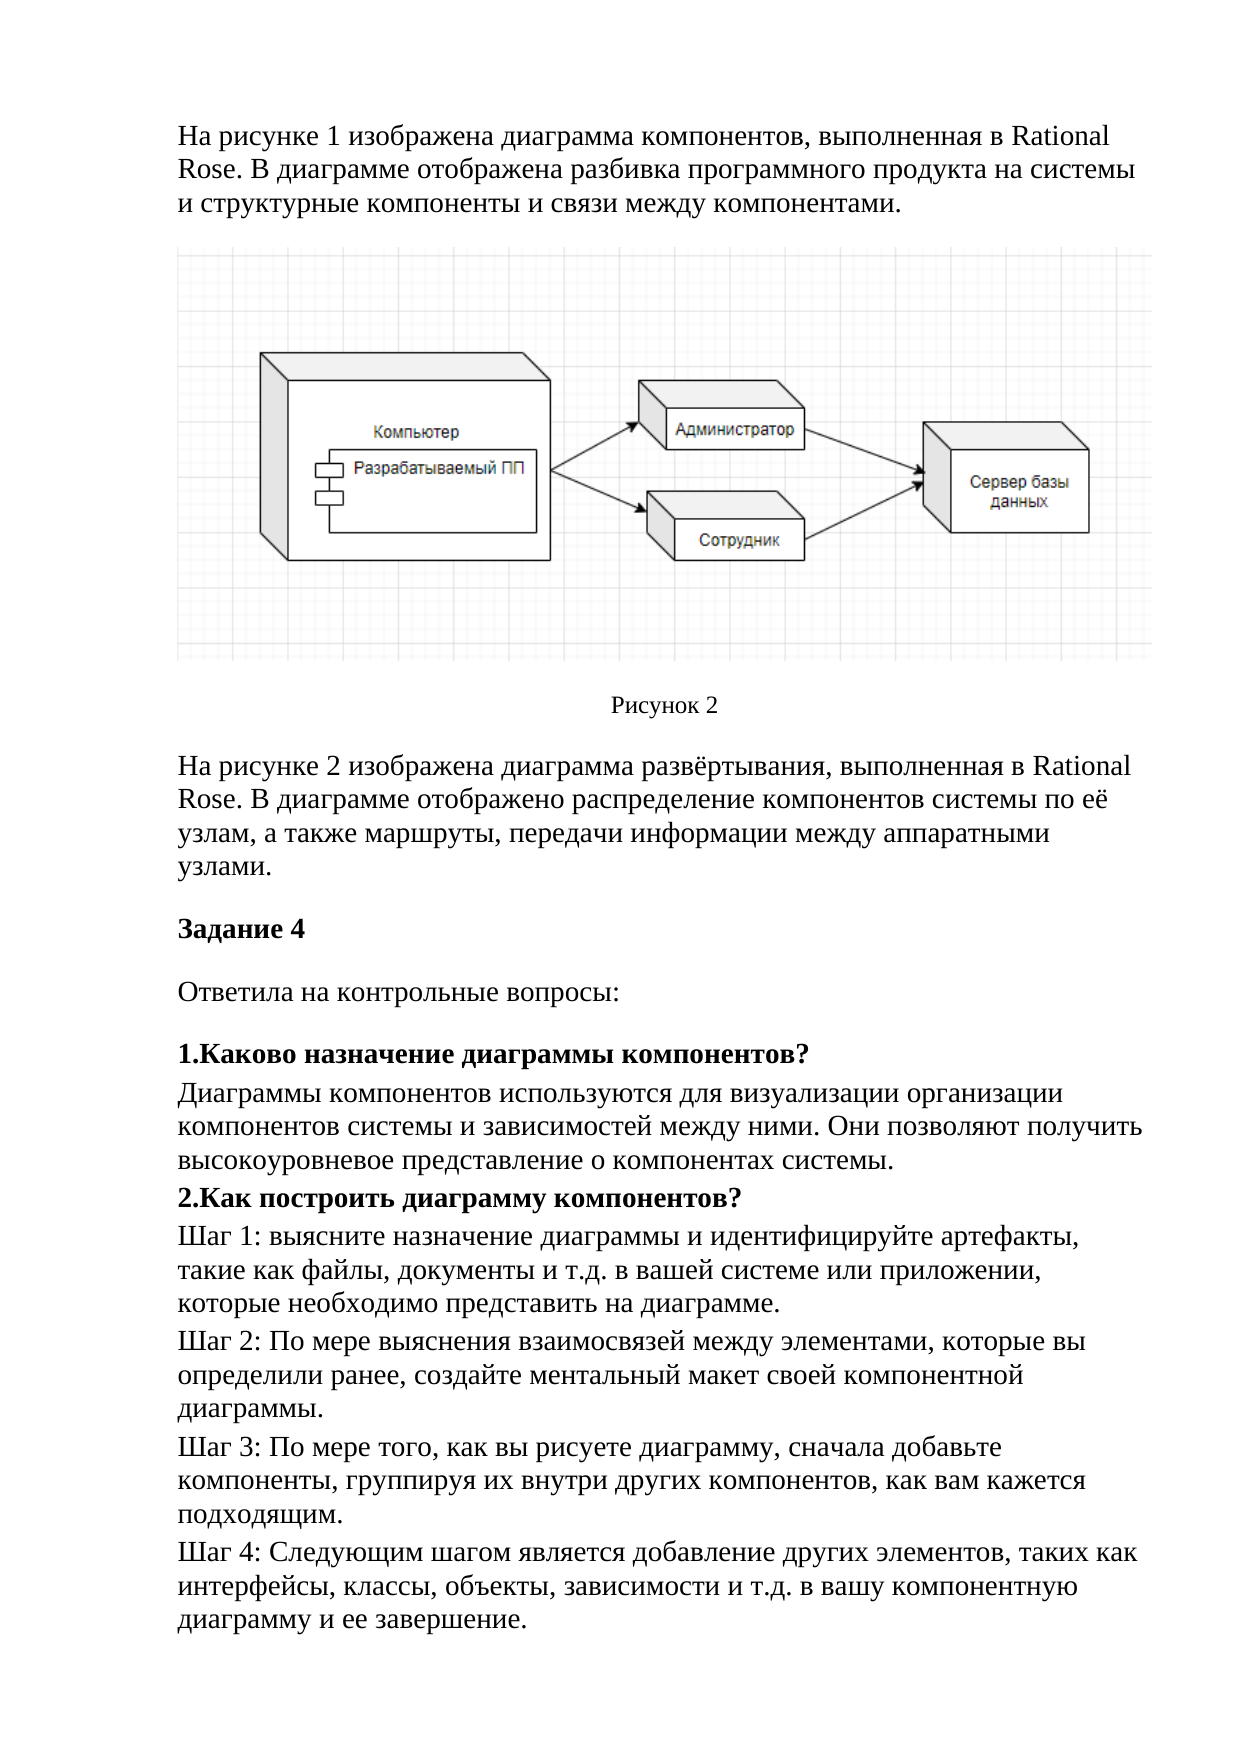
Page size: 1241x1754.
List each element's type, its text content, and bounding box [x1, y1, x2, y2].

text Шаг 1: выясните назначение диаграммы и идентифицируйте артефакты, такие как файлы, документы и т.д. в вашей системе или приложении, которые необходимо представить на диаграмме. [177, 1218, 1152, 1319]
text Задание 4 [177, 911, 1152, 944]
text Рисунок 2 [177, 690, 1152, 718]
text Ответила на контрольные вопросы: [177, 974, 1152, 1007]
text 1.Каково назначение диаграммы компонентов? [177, 1036, 1152, 1070]
text Диаграммы компонентов используются для визуализации организации компонентов системы и зависимостей между ними. Они позволяют получить высокоуровневое представление о компонентах системы. [177, 1075, 1152, 1175]
text 2.Как построить диаграмму компонентов? [177, 1180, 1152, 1213]
text Шаг 3: По мере того, как вы рисуете диаграмму, сначала добавьте компоненты, группируя их внутри других компонентов, как вам кажется подходящим. [177, 1429, 1152, 1529]
text Шаг 4: Следующим шагом является добавление других элементов, таких как интерфейсы, классы, объекты, зависимости и т.д. в вашу компонентную диаграмму и ее завершение. [177, 1534, 1152, 1635]
text На рисунке 1 изображена диаграмма компонентов, выполненная в Rational Rose. В диаграмме отображена разбивка программного продукта на системы и структурные компоненты и связи между компонентами. [177, 118, 1152, 219]
text На рисунке 2 изображена диаграмма развёртывания, выполненная в Rational Rose. В диаграмме отображено распределение компонентов системы по её узлам, а также маршруты, передачи информации между аппаратными узлами. [177, 748, 1152, 882]
picture [177, 247, 1152, 661]
text Шаг 2: По мере выяснения взаимосвязей между элементами, которые вы определили ранее, создайте ментальный макет своей компонентной диаграммы. [177, 1323, 1152, 1424]
